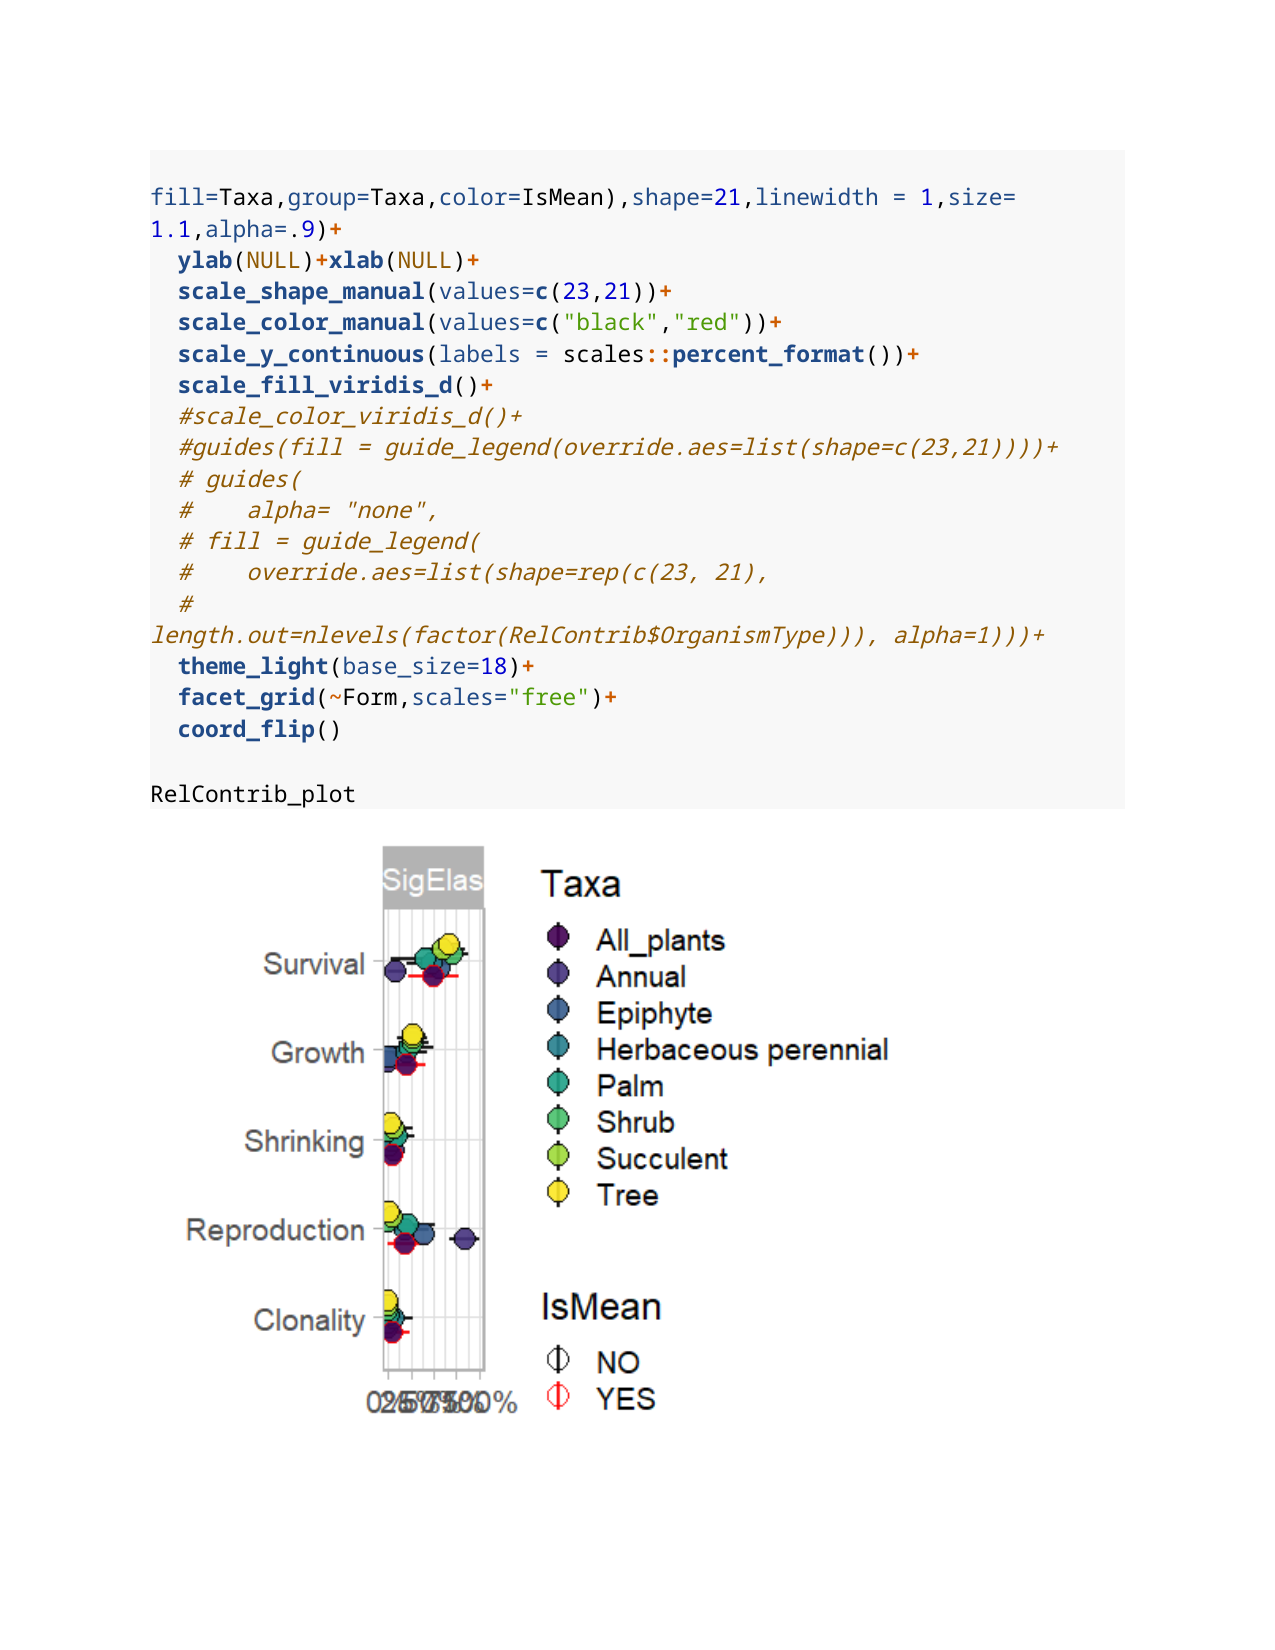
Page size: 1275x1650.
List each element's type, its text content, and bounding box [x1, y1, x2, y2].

picture [168, 830, 927, 1437]
